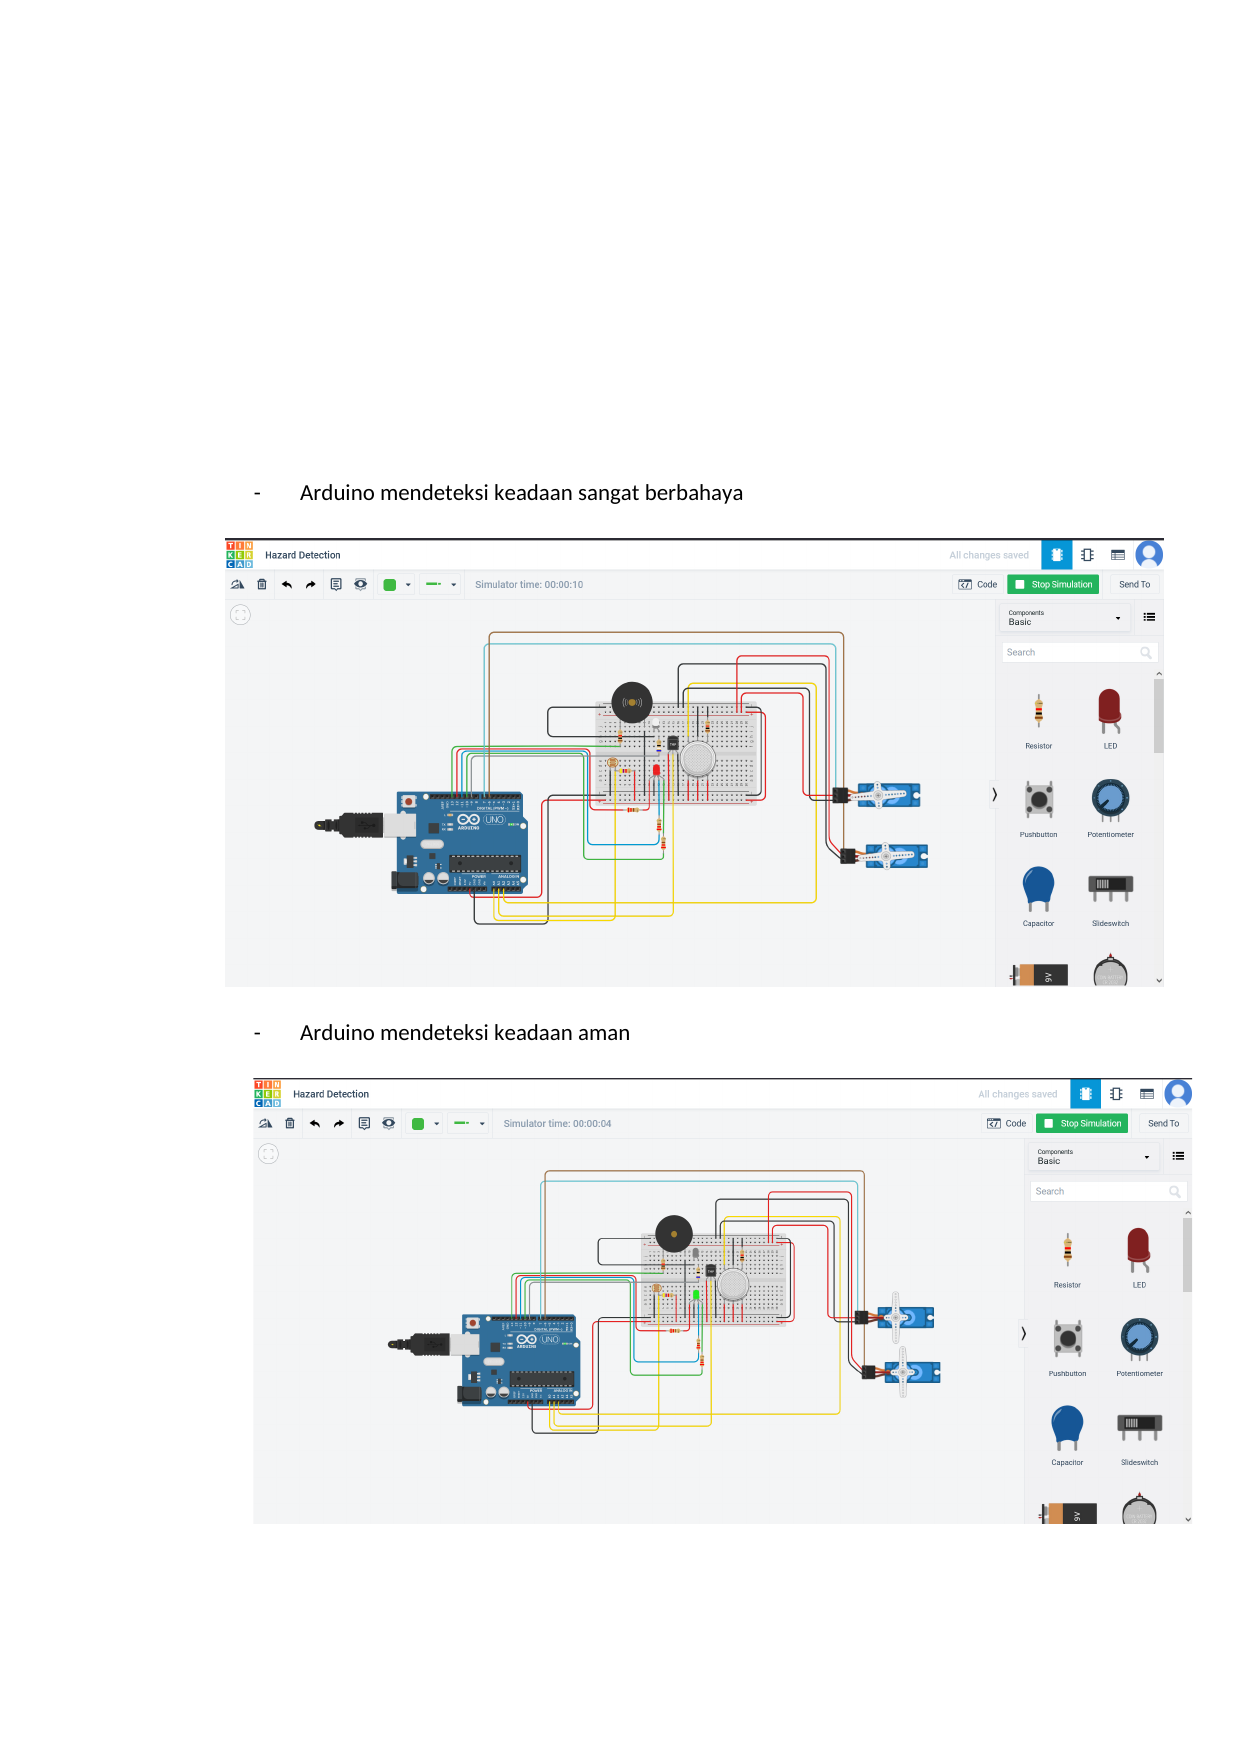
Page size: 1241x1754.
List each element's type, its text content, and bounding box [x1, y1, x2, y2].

picture [1081, 1088, 1091, 1100]
picture [253, 1078, 1193, 1524]
picture [225, 538, 1164, 987]
list Arduino mendeteksi keadaan sangat berbahaya [225, 478, 1090, 506]
list Arduino mendeteksi keadaan aman [225, 1018, 1090, 1047]
